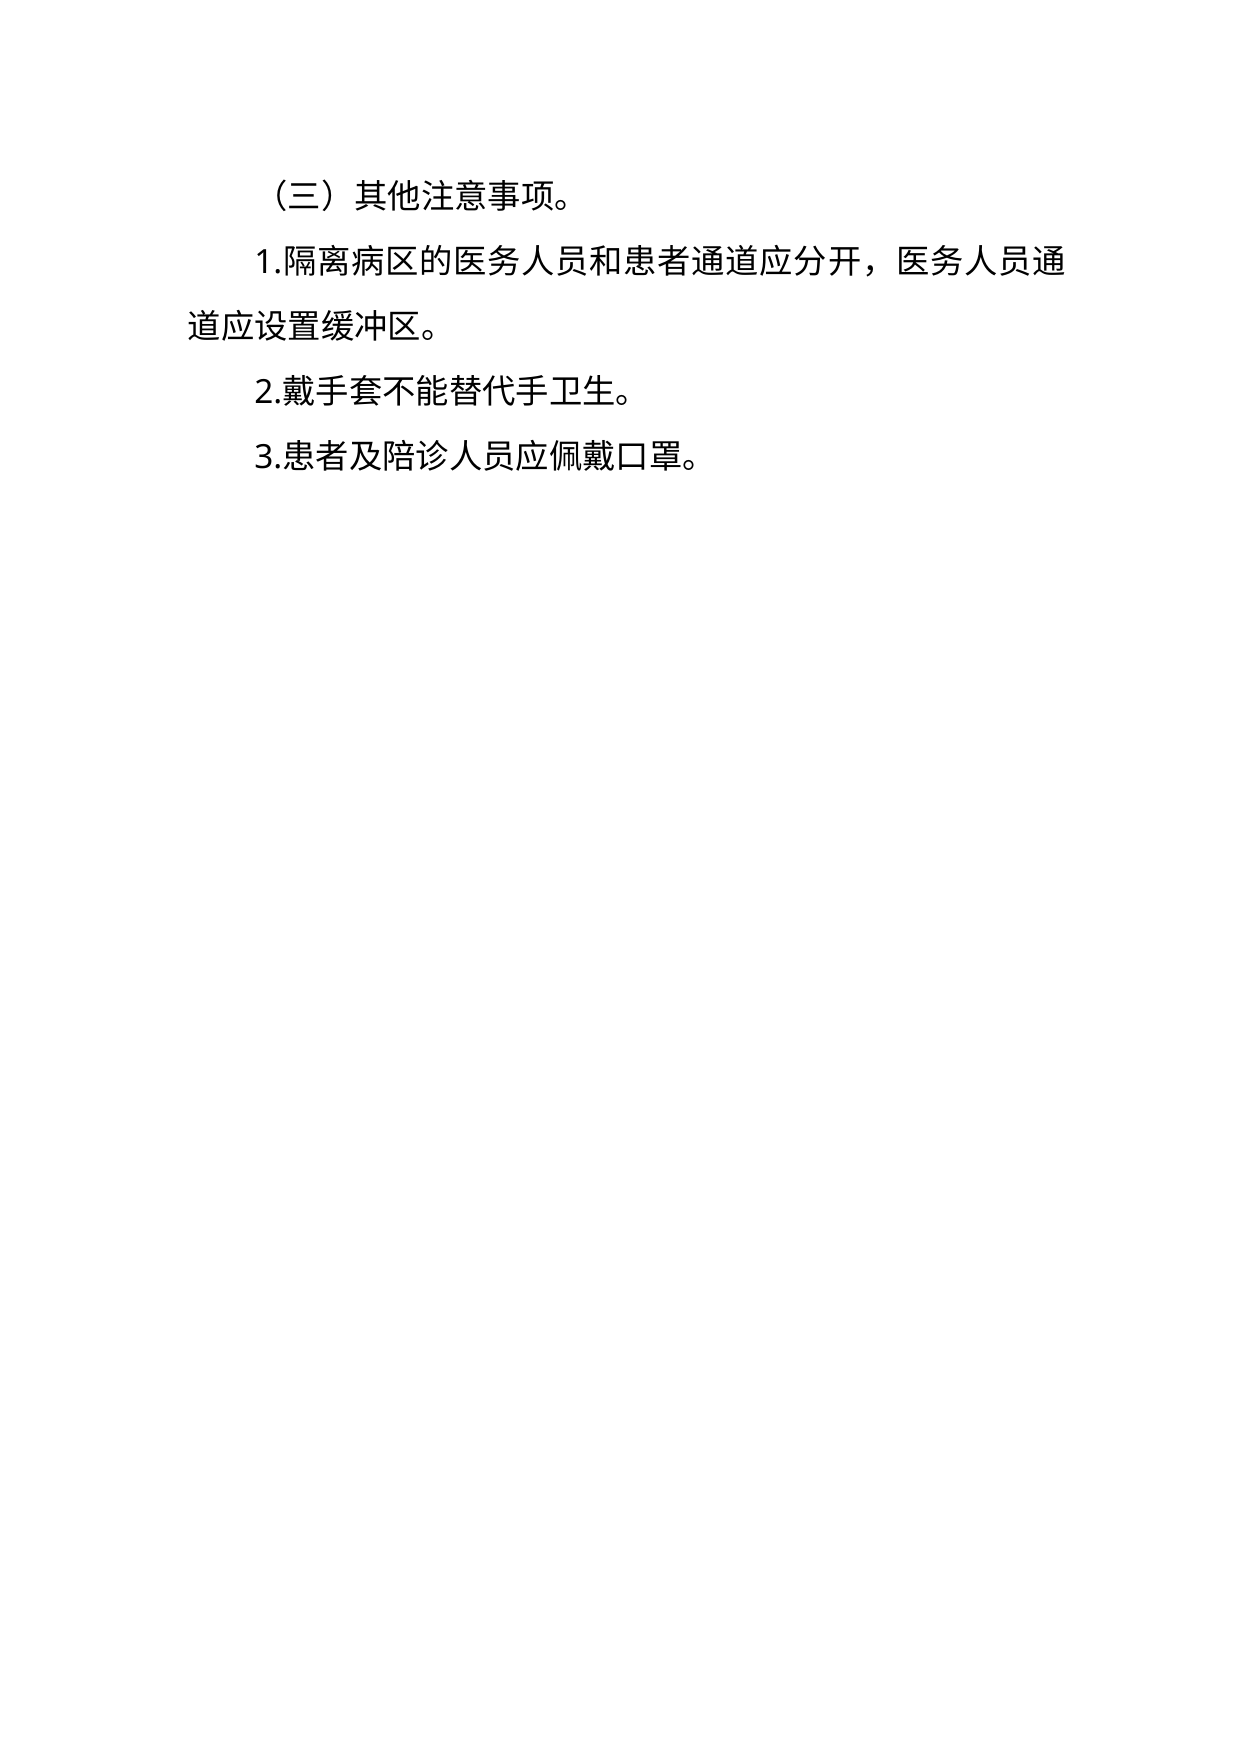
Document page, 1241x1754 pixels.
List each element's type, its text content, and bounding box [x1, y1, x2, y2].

text 2.戴手套不能替代手卫生。 [187, 357, 1067, 422]
text 1.隔离病区的医务人员和患者通道应分开，医务人员通道应设置缓冲区。 [187, 227, 1067, 357]
text （三）其他注意事项。 [187, 162, 1067, 227]
text 3.患者及陪诊人员应佩戴口罩。 [187, 422, 1067, 487]
